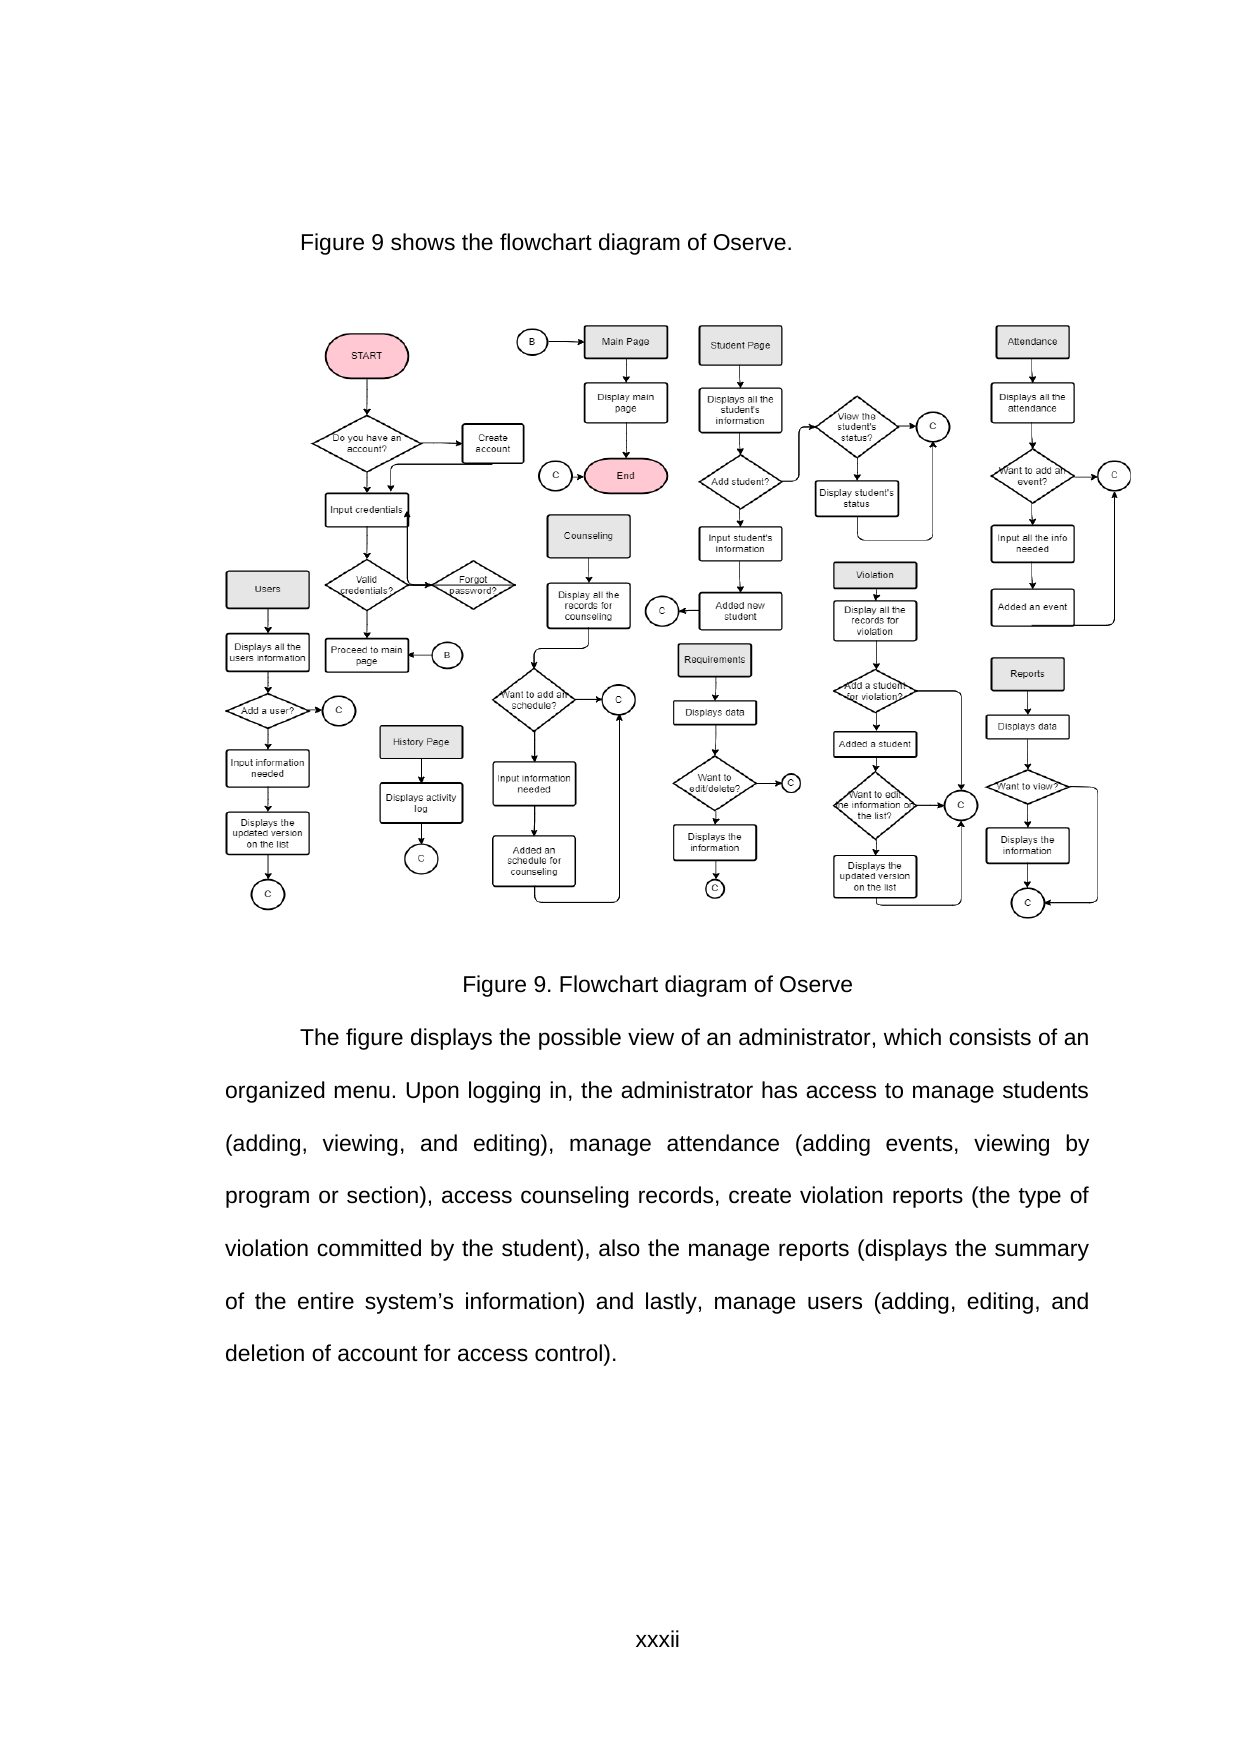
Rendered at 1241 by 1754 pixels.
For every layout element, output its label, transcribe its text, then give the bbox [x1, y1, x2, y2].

text Figure 9 shows the flowchart diagram of Oserve. [225, 229, 1090, 255]
text Figure 9. Flowchart diagram of Oserve [225, 971, 1090, 998]
picture [225, 308, 1131, 919]
text The figure displays the possible view of an administrator, which consists of an organized menu. Upon logging in, the administrator has access to manage students (adding, viewing, and editing), manage attendance (adding events, viewing by program or section), access counseling records, create violation reports (the type of violation committed by the student), also the manage reports (displays the summary of the entire system’s information) and lastly, manage users (adding, editing, and deletion of account for access control). [225, 1024, 1090, 1367]
